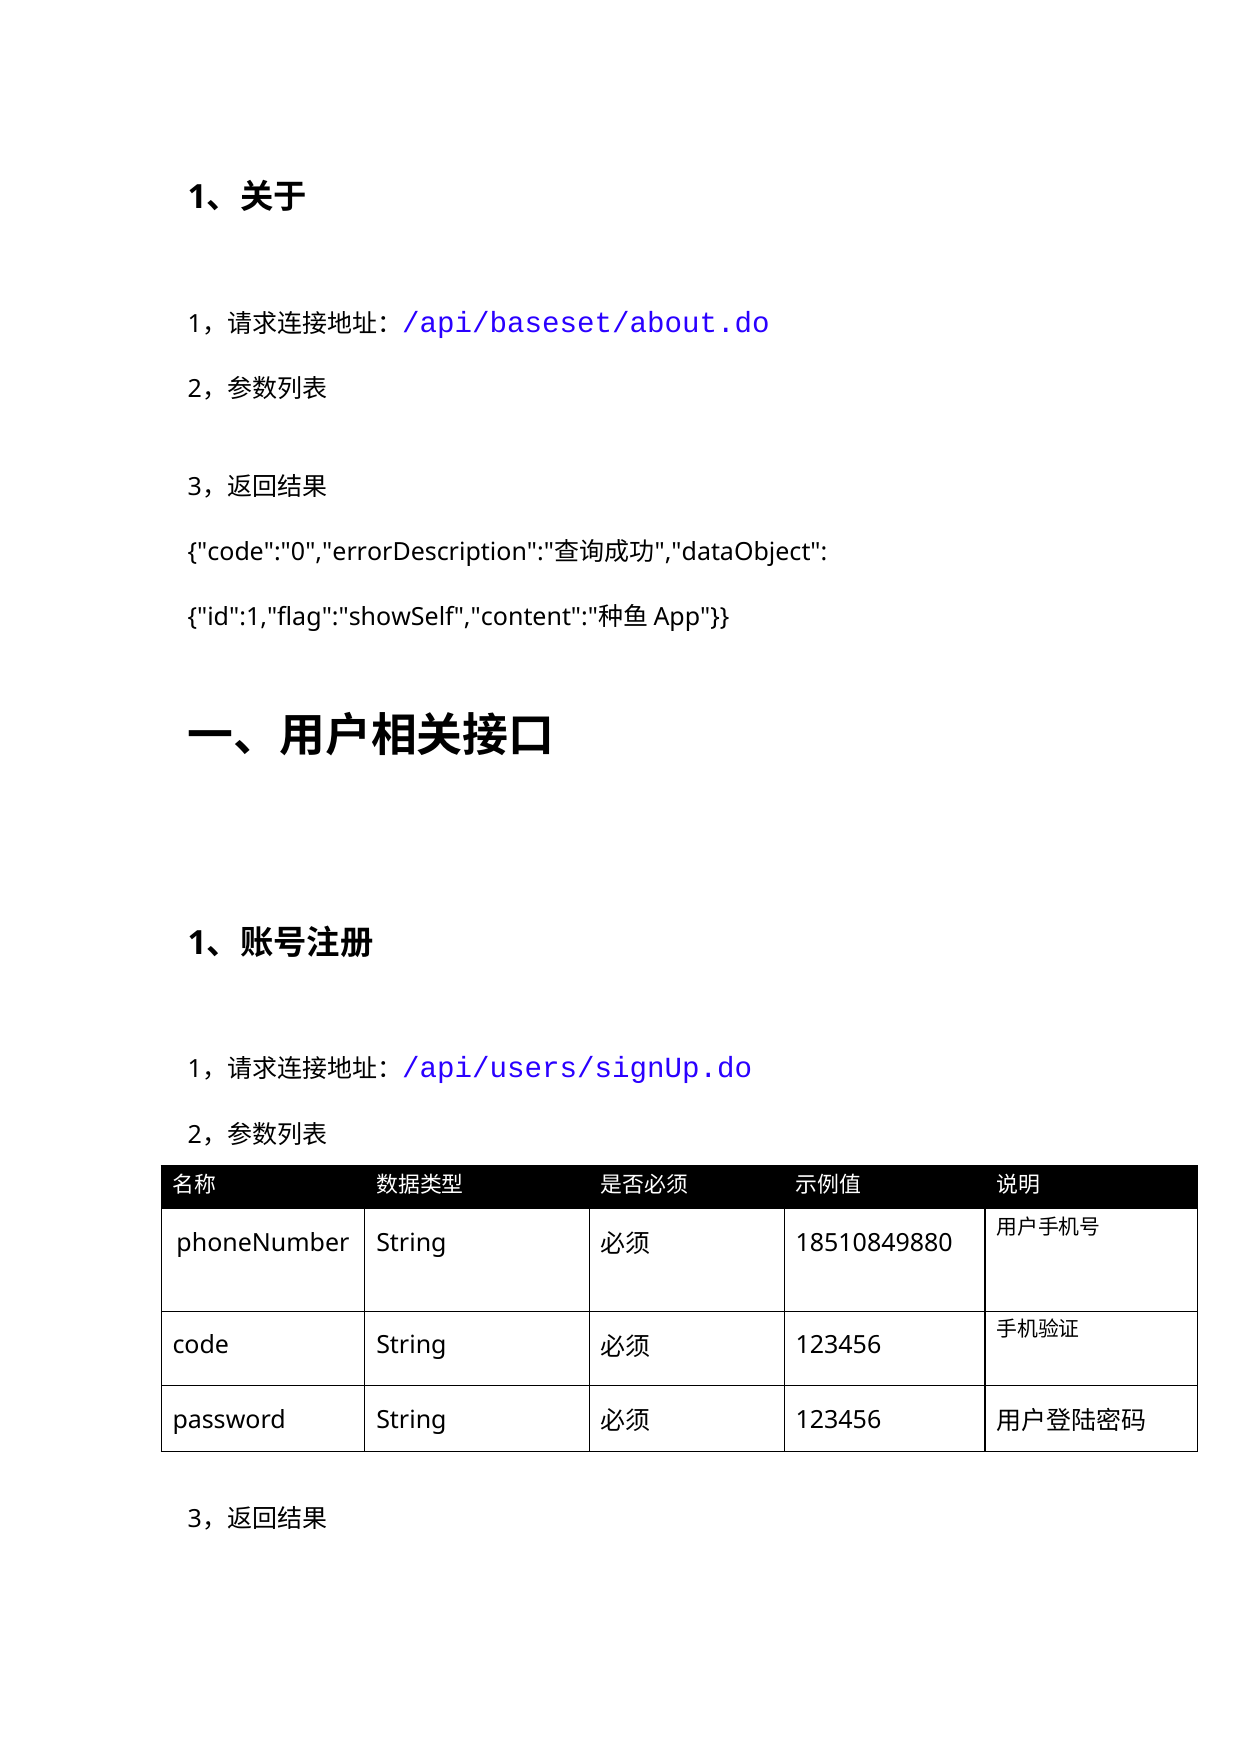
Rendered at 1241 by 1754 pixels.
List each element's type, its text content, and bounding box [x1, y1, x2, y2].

table_cell 123456 [785, 1312, 984, 1385]
table_cell phoneNumber [162, 1209, 364, 1311]
table_cell String [365, 1386, 589, 1451]
table_cell 18510849880 [785, 1209, 984, 1311]
table_header 是否必须 [590, 1166, 784, 1208]
table_cell 用户手机号 [986, 1209, 1197, 1311]
text 2，参数列表 [187, 1100, 1053, 1165]
table_header 说明 [986, 1166, 1197, 1208]
text {"code":"0","errorDescription":"查询成功","dataObject":{"id":1,"flag":"showSelf","content":"种鱼App"}} [187, 517, 1053, 647]
table_header 名称 [162, 1166, 364, 1208]
text 1，请求连接地址：/api/baseset/about.do [187, 289, 1053, 354]
table_cell password [162, 1386, 364, 1451]
text 3，返回结果 [187, 452, 1053, 517]
text 2，参数列表 [187, 354, 1053, 419]
subtitle 一、用户相关接口 [187, 682, 1053, 780]
subtitle 1、账号注册 [187, 908, 1053, 973]
table_cell 必须 [590, 1386, 784, 1451]
table_cell code [162, 1312, 364, 1385]
text 1，请求连接地址：/api/users/signUp.do [187, 1035, 1053, 1100]
text 3，返回结果 [187, 1484, 1053, 1549]
table_cell 必须 [590, 1312, 784, 1385]
subtitle 1、关于 [187, 162, 1053, 227]
table_cell 手机验证 [986, 1312, 1197, 1385]
table_header 数据类型 [365, 1166, 589, 1208]
table_cell 123456 [785, 1386, 984, 1451]
table_cell 必须 [590, 1209, 784, 1311]
table_cell 用户登陆密码 [986, 1386, 1197, 1451]
table_cell String [365, 1209, 589, 1311]
table_cell String [365, 1312, 589, 1385]
table_header 示例值 [785, 1166, 984, 1208]
